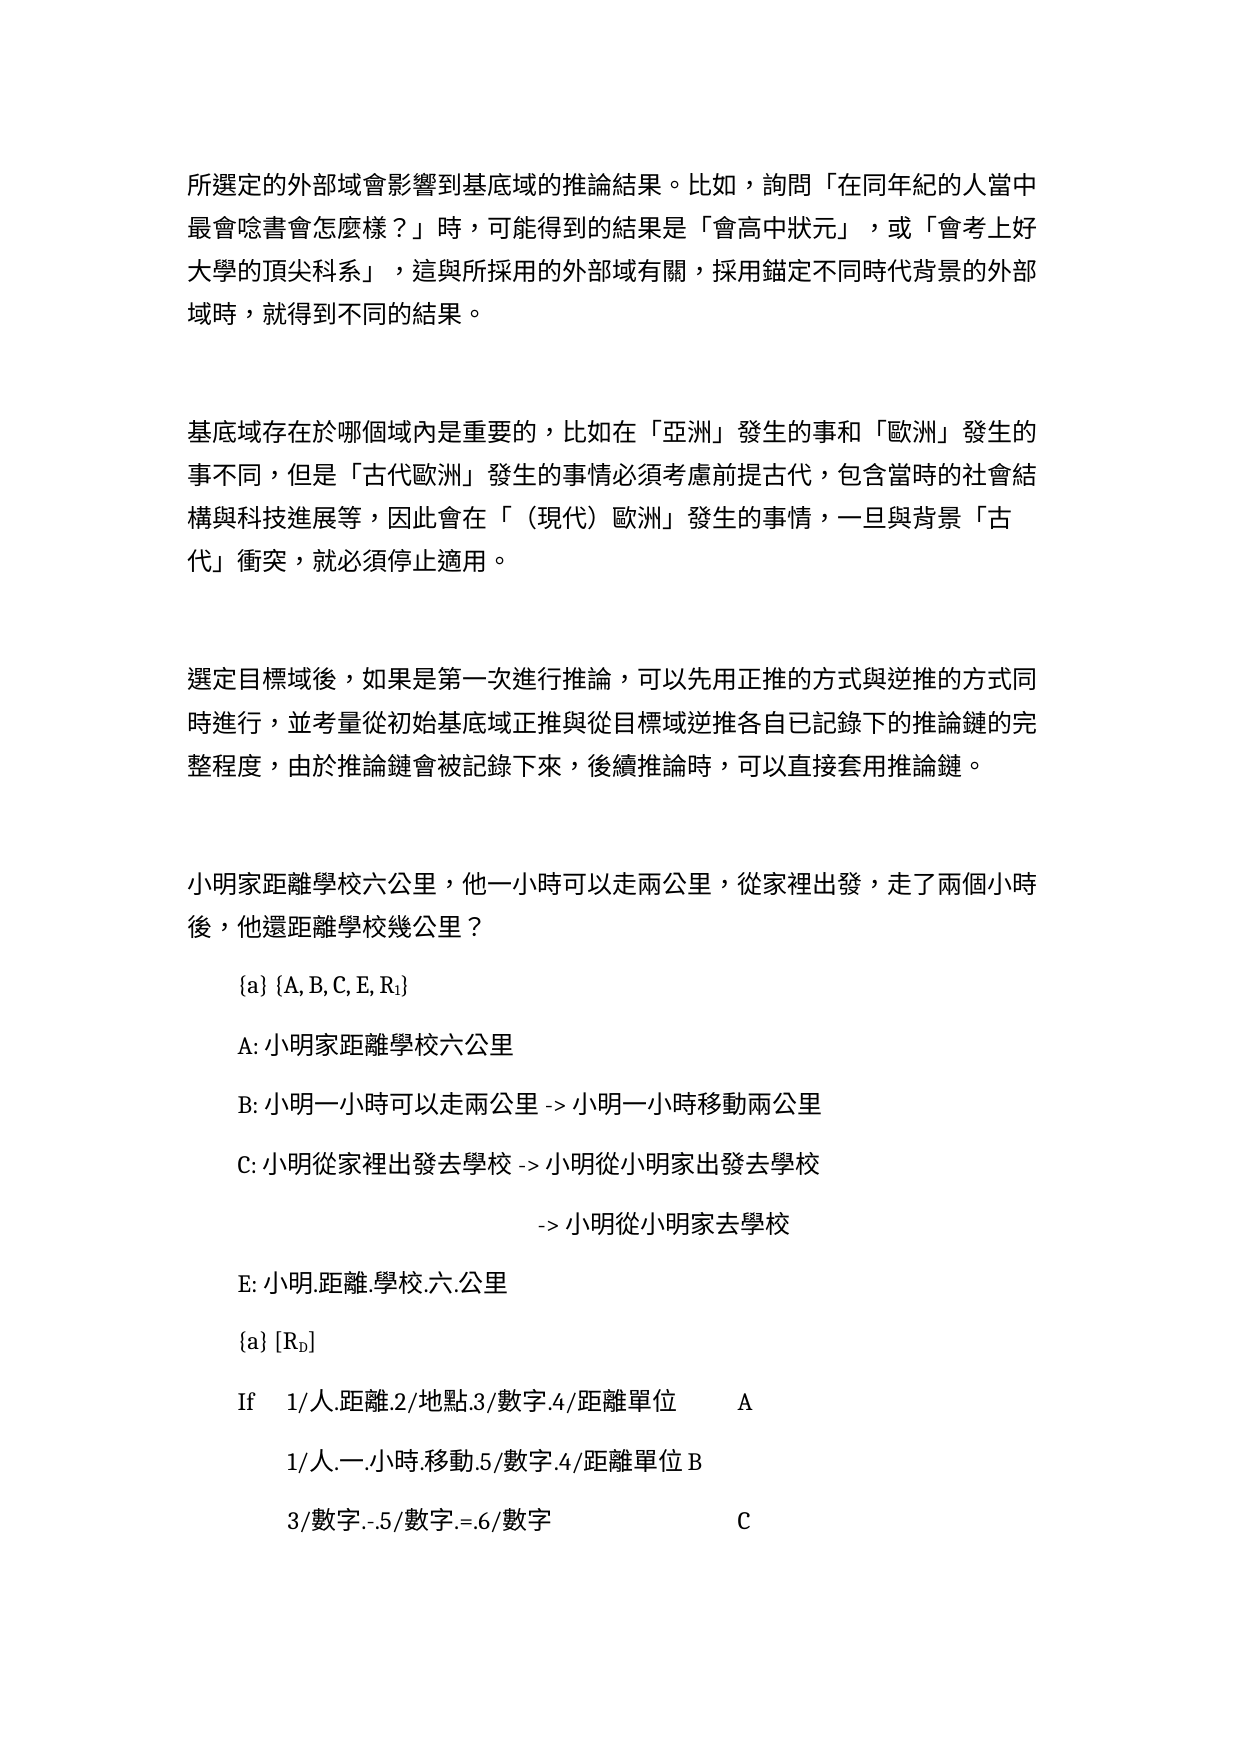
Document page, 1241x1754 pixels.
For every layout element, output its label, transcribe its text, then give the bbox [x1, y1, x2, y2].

text {a} {A, B, C, E, R1} [187, 966, 1053, 1004]
text C: 小明從家裡出發去學校 -> 小明從小明家出發去學校 [187, 1144, 1053, 1181]
text A: 小明家距離學校六公里 [187, 1025, 1053, 1062]
text If 1/人.距離.2/地點.3/數字.4/距離單位 A [187, 1381, 1053, 1418]
text 1/人.一.小時.移動.5/數字.4/距離單位 B [187, 1441, 1053, 1478]
text 所選定的外部域會影響到基底域的推論結果。比如，詢問「在同年紀的人當中最會唸書會怎麼樣？」時，可能得到的結果是「會高中狀元」，或「會考上好大學的頂尖科系」，這與所採用的外部域有關，採用錨定不同時代背景的外部域時，就得到不同的結果。 [187, 164, 1053, 331]
text -> 小明從小明家去學校 [187, 1203, 1053, 1241]
text E: 小明.距離.學校.六.公里 [187, 1263, 1053, 1301]
text 基底域存在於哪個域內是重要的，比如在「亞洲」發生的事和「歐洲」發生的事不同，但是「古代歐洲」發生的事情必須考慮前提古代，包含當時的社會結構與科技進展等，因此會在「（現代）歐洲」發生的事情，一旦與背景「古代」衝突，就必須停止適用。 [187, 412, 1053, 579]
text {a} [RD] [187, 1323, 1053, 1360]
text B: 小明一小時可以走兩公里 -> 小明一小時移動兩公里 [187, 1084, 1053, 1122]
text 小明家距離學校六公里，他一小時可以走兩公里，從家裡出發，走了兩個小時後，他還距離學校幾公里？ [187, 863, 1053, 944]
text 3/數字.-.5/數字.=.6/數字 C [187, 1500, 1053, 1538]
text 選定目標域後，如果是第一次進行推論，可以先用正推的方式與逆推的方式同時進行，並考量從初始基底域正推與從目標域逆推各自已記錄下的推論鏈的完整程度，由於推論鏈會被記錄下來，後續推論時，可以直接套用推論鏈。 [187, 659, 1053, 783]
